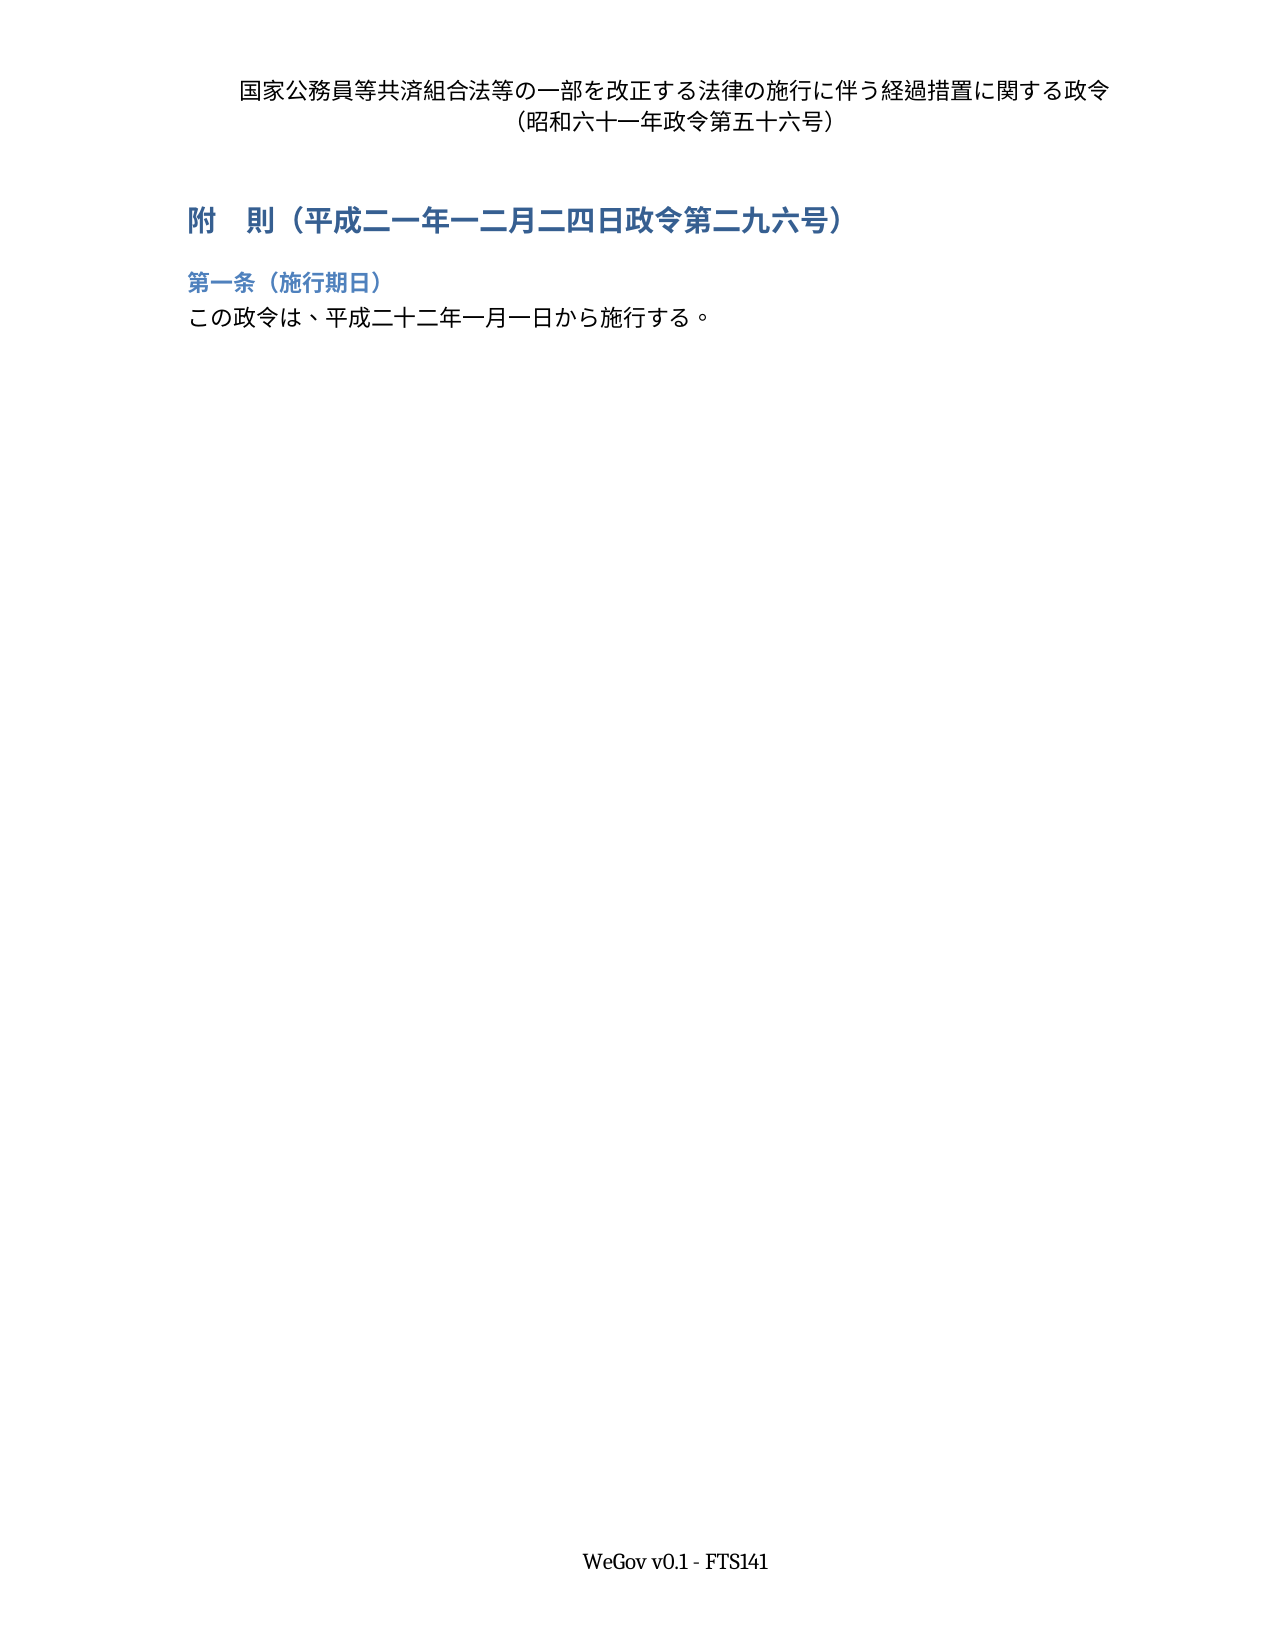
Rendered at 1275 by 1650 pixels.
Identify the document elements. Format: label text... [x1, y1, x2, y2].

subtitle 附 則（平成二一年一二月二四日政令第二九六号） [187, 200, 1087, 240]
subtitle 第一条（施行期日） [187, 266, 1087, 298]
text この政令は、平成二十二年一月一日から施行する。 [187, 302, 1087, 334]
